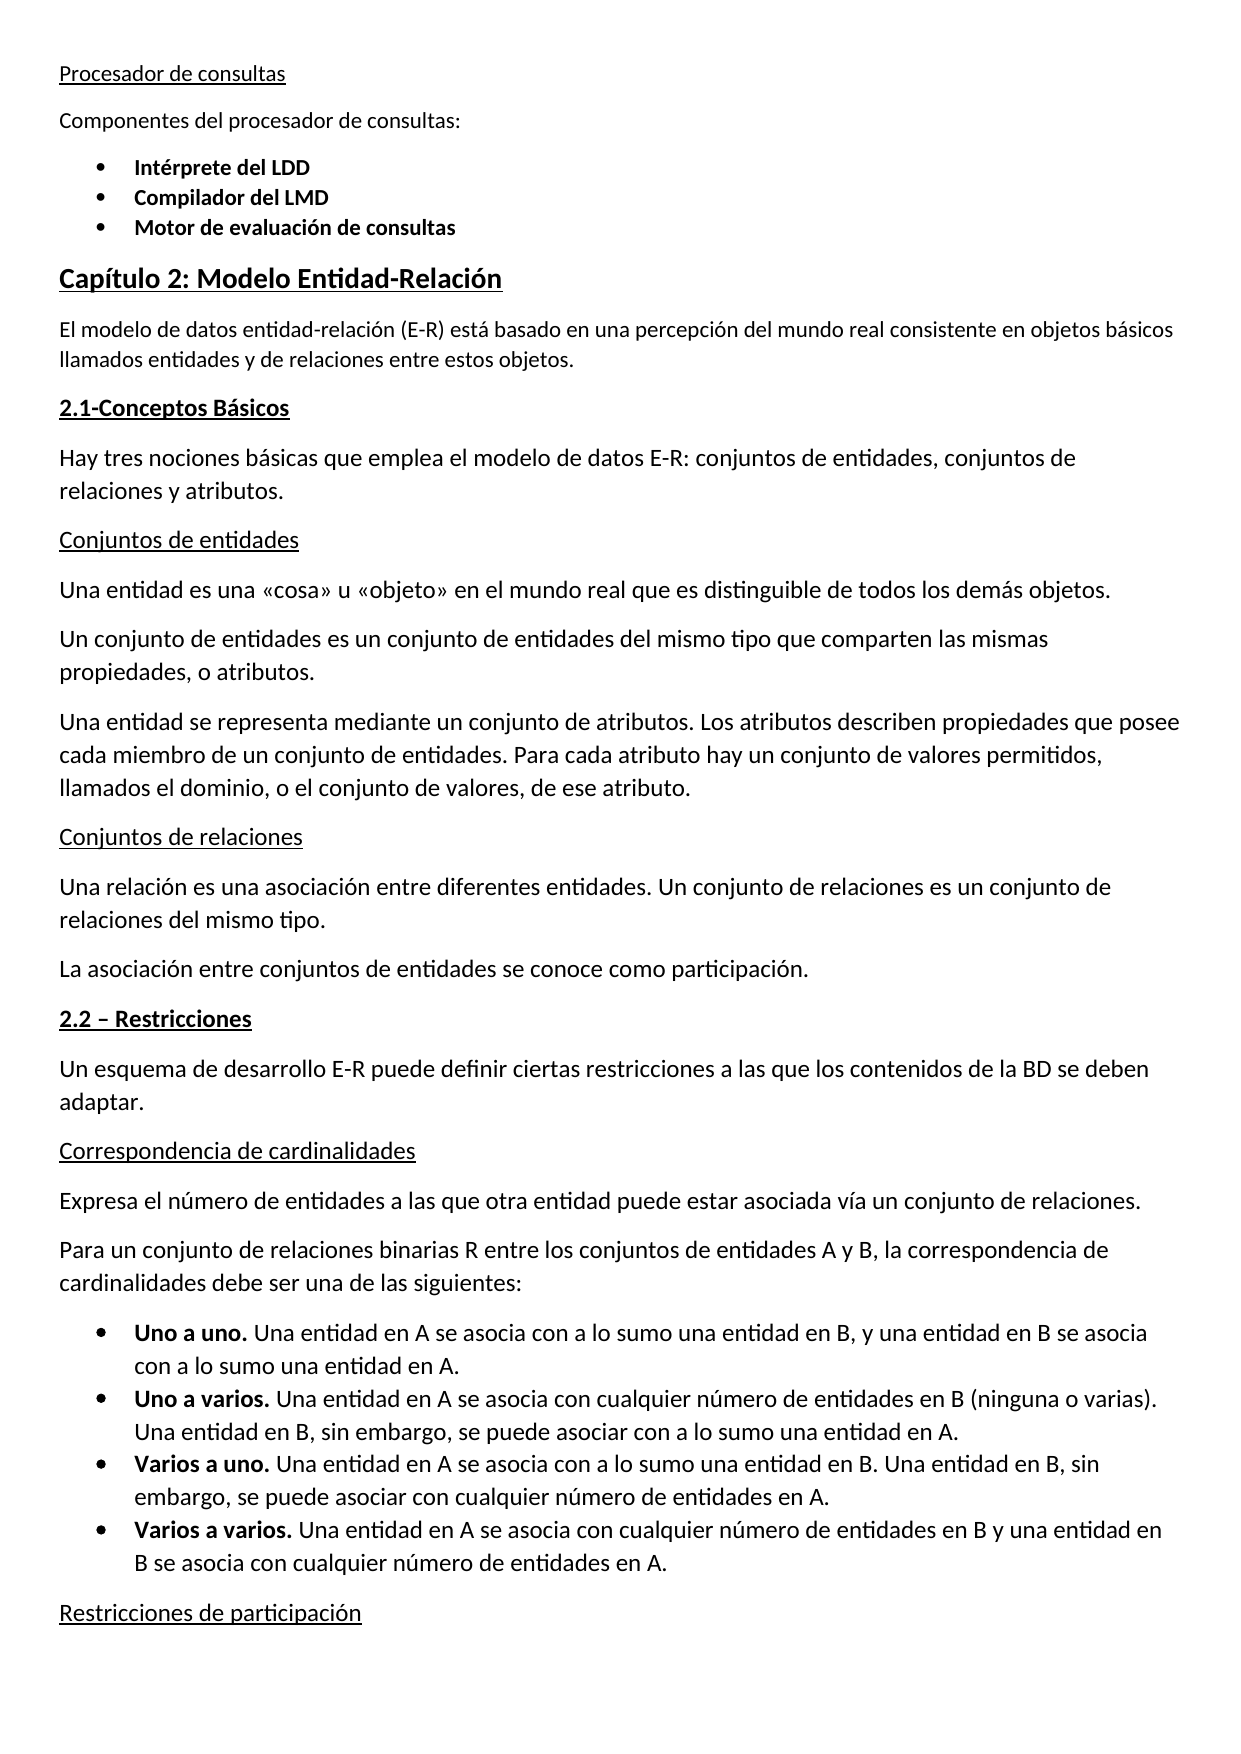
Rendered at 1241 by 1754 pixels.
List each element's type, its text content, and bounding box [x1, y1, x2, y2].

text Capítulo 2: Modelo Entidad-Relación [59, 260, 1181, 296]
text Conjuntos de entidades [59, 524, 1181, 555]
text Expresa el número de entidades a las que otra entidad puede estar asociada vía un conjunto de relaciones. [59, 1185, 1181, 1215]
text Un esquema de desarrollo E-R puede definir ciertas restricciones a las que los contenidos de la BD se deben adaptar. [59, 1053, 1181, 1116]
text Una entidad es una «cosa» u «objeto» en el mundo real que es distinguible de todos los demás objetos. [59, 574, 1181, 604]
text Una entidad se representa mediante un conjunto de atributos. Los atributos describen propiedades que posee cada miembro de un conjunto de entidades. Para cada atributo hay un conjunto de valores permitidos, llamados el dominio, o el conjunto de valores, de ese atributo. [59, 706, 1181, 802]
list Varios a uno. Una entidad en A se asocia con a lo sumo una entidad en B. Una entidad en B, sin embargo, se puede asociar con cualquier número de entidades en A. [97, 1448, 1181, 1512]
text Hay tres nociones básicas que emplea el modelo de datos E-R: conjuntos de entidades, conjuntos de relaciones y atributos. [59, 442, 1181, 505]
text Una relación es una asociación entre diferentes entidades. Un conjunto de relaciones es un conjunto de relaciones del mismo tipo. [59, 871, 1181, 934]
text Correspondencia de cardinalidades [59, 1135, 1181, 1166]
text La asociación entre conjuntos de entidades se conoce como participación. [59, 953, 1181, 984]
list Uno a uno. Una entidad en A se asocia con a lo sumo una entidad en B, y una entidad en B se asocia con a lo sumo una entidad en A. [97, 1317, 1181, 1380]
list Compilador del LMD [97, 183, 1181, 211]
text Conjuntos de relaciones [59, 821, 1181, 852]
list Intérprete del LDD [97, 153, 1181, 181]
text Procesador de consultas [59, 59, 1181, 87]
text 2.1-Conceptos Básicos [59, 392, 1181, 423]
text El modelo de datos entidad-relación (E-R) está basado en una percepción del mundo real consistente en objetos básicos llamados entidades y de relaciones entre estos objetos. [59, 315, 1181, 373]
text Componentes del procesador de consultas: [59, 106, 1181, 134]
list Motor de evaluación de consultas [97, 213, 1181, 241]
text Para un conjunto de relaciones binarias R entre los conjuntos de entidades A y B, la correspondencia de cardinalidades debe ser una de las siguientes: [59, 1234, 1181, 1298]
list Varios a varios. Una entidad en A se asocia con cualquier número de entidades en B y una entidad en B se asocia con cualquier número de entidades en A. [97, 1514, 1181, 1578]
text 2.2 – Restricciones [59, 1003, 1181, 1034]
text Restricciones de participación [59, 1597, 1181, 1627]
list Uno a varios. Una entidad en A se asocia con cualquier número de entidades en B (ninguna o varias). Una entidad en B, sin embargo, se puede asociar con a lo sumo una entidad en A. [97, 1383, 1181, 1446]
text Un conjunto de entidades es un conjunto de entidades del mismo tipo que comparten las mismas propiedades, o atributos. [59, 623, 1181, 687]
